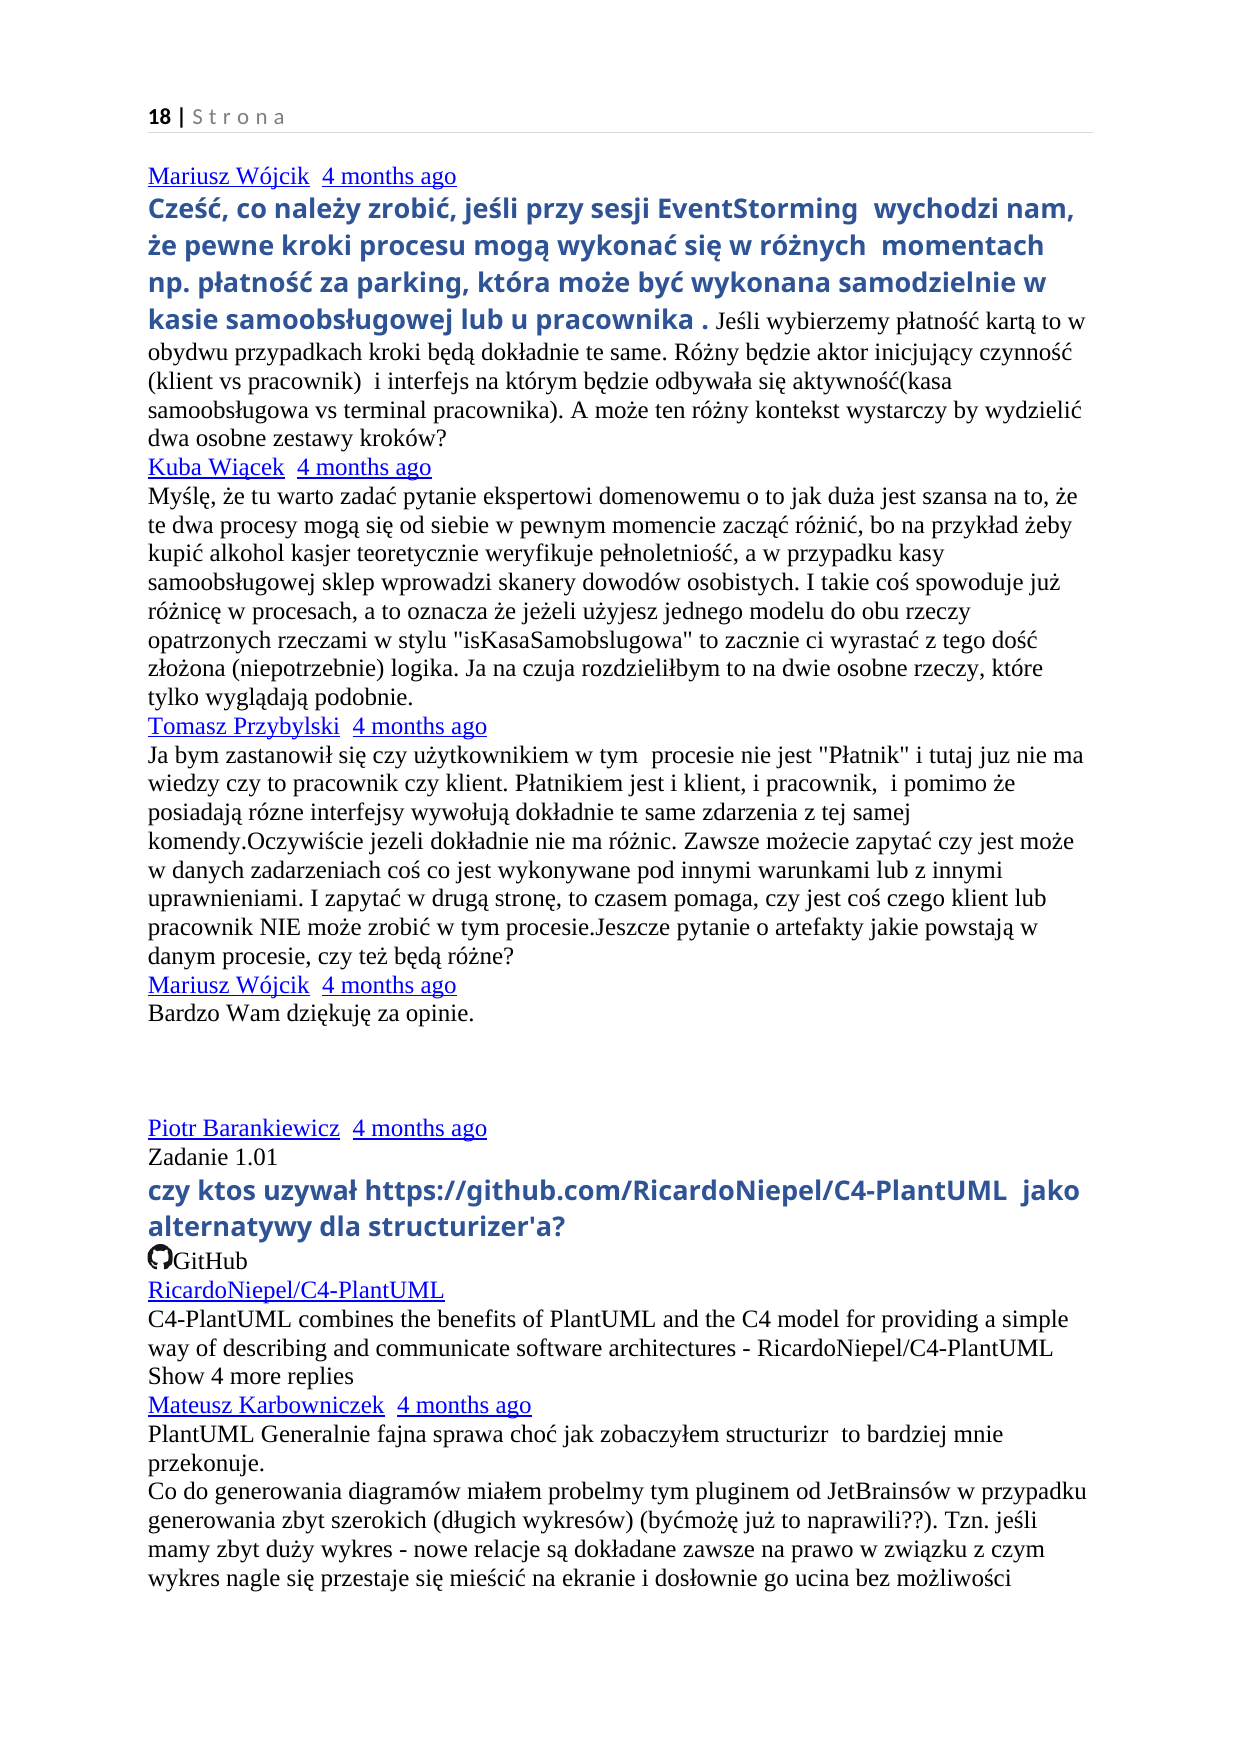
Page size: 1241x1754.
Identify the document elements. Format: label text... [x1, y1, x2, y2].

text Zadanie 1.01 czy ktos uzywał https://github.com/RicardoNiepel/C4-PlantUML jako alternatywy dla structurizer'a? [148, 1142, 1093, 1245]
text Piotr Barankiewicz 4 months ago [148, 1113, 1093, 1142]
text Kuba Wiącek 4 months ago [148, 452, 1093, 481]
text GitHub [148, 1245, 1093, 1275]
picture [147, 1244, 173, 1270]
text Mariusz Wójcik 4 months ago [148, 970, 1093, 998]
text Cześć, co należy zrobić, jeśli przy sesji EventStorming wychodzi nam, że pewne kroki procesu mogą wykonać się w różnych momentach np. płatność za parking, która może być wykonana samodzielnie w kasie samoobsługowej lub u pracownika . Jeśli wybierzemy płatność kartą to w obydwu przypadkach kroki będą dokładnie te same. Różny będzie aktor inicjujący czynność (klient vs pracownik) i interfejs na którym będzie odbywała się aktywność(kasa samoobsługowa vs terminal pracownika). A może ten różny kontekst wystarczy by wydzielić dwa osobne zestawy kroków? [148, 190, 1093, 452]
text Myślę, że tu warto zadać pytanie ekspertowi domenowemu o to jak duża jest szansa na to, że te dwa procesy mogą się od siebie w pewnym momencie zacząć różnić, bo na przykład żeby kupić alkohol kasjer teoretycznie weryfikuje pełnoletniość, a w przypadku kasy samoobsługowej sklep wprowadzi skanery dowodów osobistych. I takie coś spowoduje już różnicę w procesach, a to oznacza że jeżeli użyjesz jednego modelu do obu rzeczy opatrzonych rzeczami w stylu "isKasaSamobslugowa" to zacznie ci wyrastać z tego dość złożona (niepotrzebnie) logika. Ja na czuja rozdzieliłbym to na dwie osobne rzeczy, które tylko wyglądają podobnie. [148, 481, 1093, 711]
text Tomasz Przybylski 4 months ago [148, 711, 1093, 740]
text Show 4 more replies [148, 1361, 1093, 1390]
text Ja bym zastanowił się czy użytkownikiem w tym procesie nie jest "Płatnik" i tutaj juz nie ma wiedzy czy to pracownik czy klient. Płatnikiem jest i klient, i pracownik, i pomimo że posiadają rózne interfejsy wywołują dokładnie te same zdarzenia z tej samej komendy.Oczywiście jezeli dokładnie nie ma różnic. Zawsze możecie zapytać czy jest może w danych zadarzeniach coś co jest wykonywane pod innymi warunkami lub z innymi uprawnieniami. I zapytać w drugą stronę, to czasem pomaga, czy jest coś czego klient lub pracownik NIE może zrobić w tym procesie.Jeszcze pytanie o artefakty jakie powstają w danym procesie, czy też będą różne? [148, 740, 1093, 970]
text RicardoNiepel/C4-PlantUML [148, 1275, 1093, 1304]
text Mariusz Wójcik 4 months ago [148, 161, 1093, 190]
text C4-PlantUML combines the benefits of PlantUML and the C4 model for providing a simple way of describing and communicate software architectures - RicardoNiepel/C4-PlantUML [148, 1304, 1093, 1361]
text Mateusz Karbowniczek 4 months ago [148, 1390, 1093, 1419]
text Bardzo Wam dziękuję za opinie. [148, 998, 1093, 1027]
